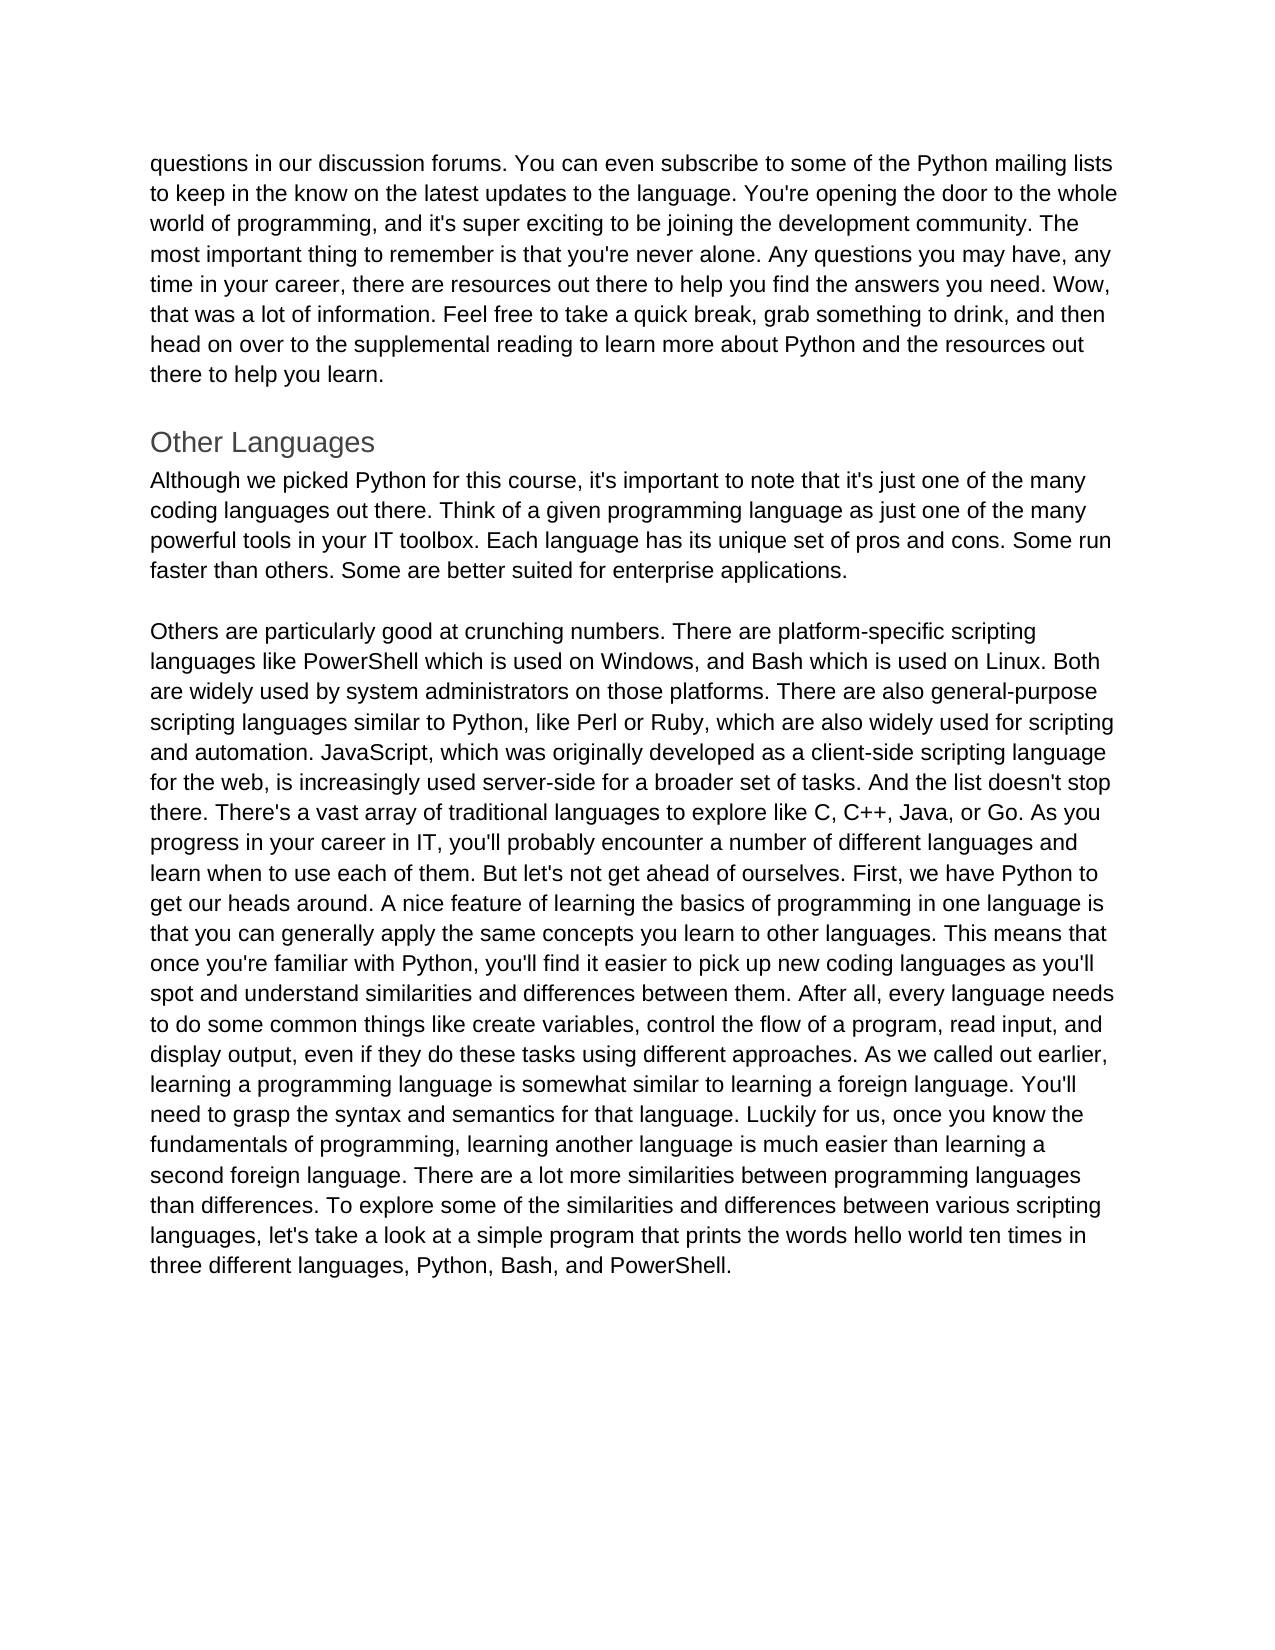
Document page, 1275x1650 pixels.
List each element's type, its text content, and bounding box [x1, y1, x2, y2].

text Although we picked Python for this course, it's important to note that it's just one of the many coding languages out there. Think of a given programming language as just one of the many powerful tools in your IT toolbox. Each language has its unique set of pros and cons. Some run faster than others. Some are better suited for enterprise applications. [150, 467, 1125, 584]
text Others are particularly good at crunching numbers. There are platform-specific scripting languages like PowerShell which is used on Windows, and Bash which is used on Linux. Both are widely used by system administrators on those platforms. There are also general-purpose scripting languages similar to Python, like Perl or Ruby, which are also widely used for scripting and automation. JavaScript, which was originally developed as a client-side scripting language for the web, is increasingly used server-side for a broader set of tasks. And the list doesn't stop there. There's a vast array of traditional languages to explore like C, C++, Java, or Go. As you progress in your career in IT, you'll probably encounter a number of different languages and learn when to use each of them. But let's not get ahead of ourselves. First, we have Python to get our heads around. A nice feature of learning the basics of programming in one language is that you can generally apply the same concepts you learn to other languages. This means that once you're familiar with Python, you'll find it easier to pick up new coding languages as you'll spot and understand similarities and differences between them. After all, every language needs to do some common things like create variables, control the flow of a program, read input, and display output, even if they do these tasks using different approaches. As we called out earlier, learning a programming language is somewhat similar to learning a foreign language. You'll need to grasp the syntax and semantics for that language. Luckily for us, once you know the fundamentals of programming, learning another language is much easier than learning a second foreign language. There are a lot more similarities between programming languages than differences. To explore some of the similarities and differences between various scripting languages, let's take a look at a simple program that prints the words hello world ten times in three different languages, Python, Bash, and PowerShell. [150, 618, 1125, 1279]
subtitle Other Languages [150, 425, 1125, 458]
